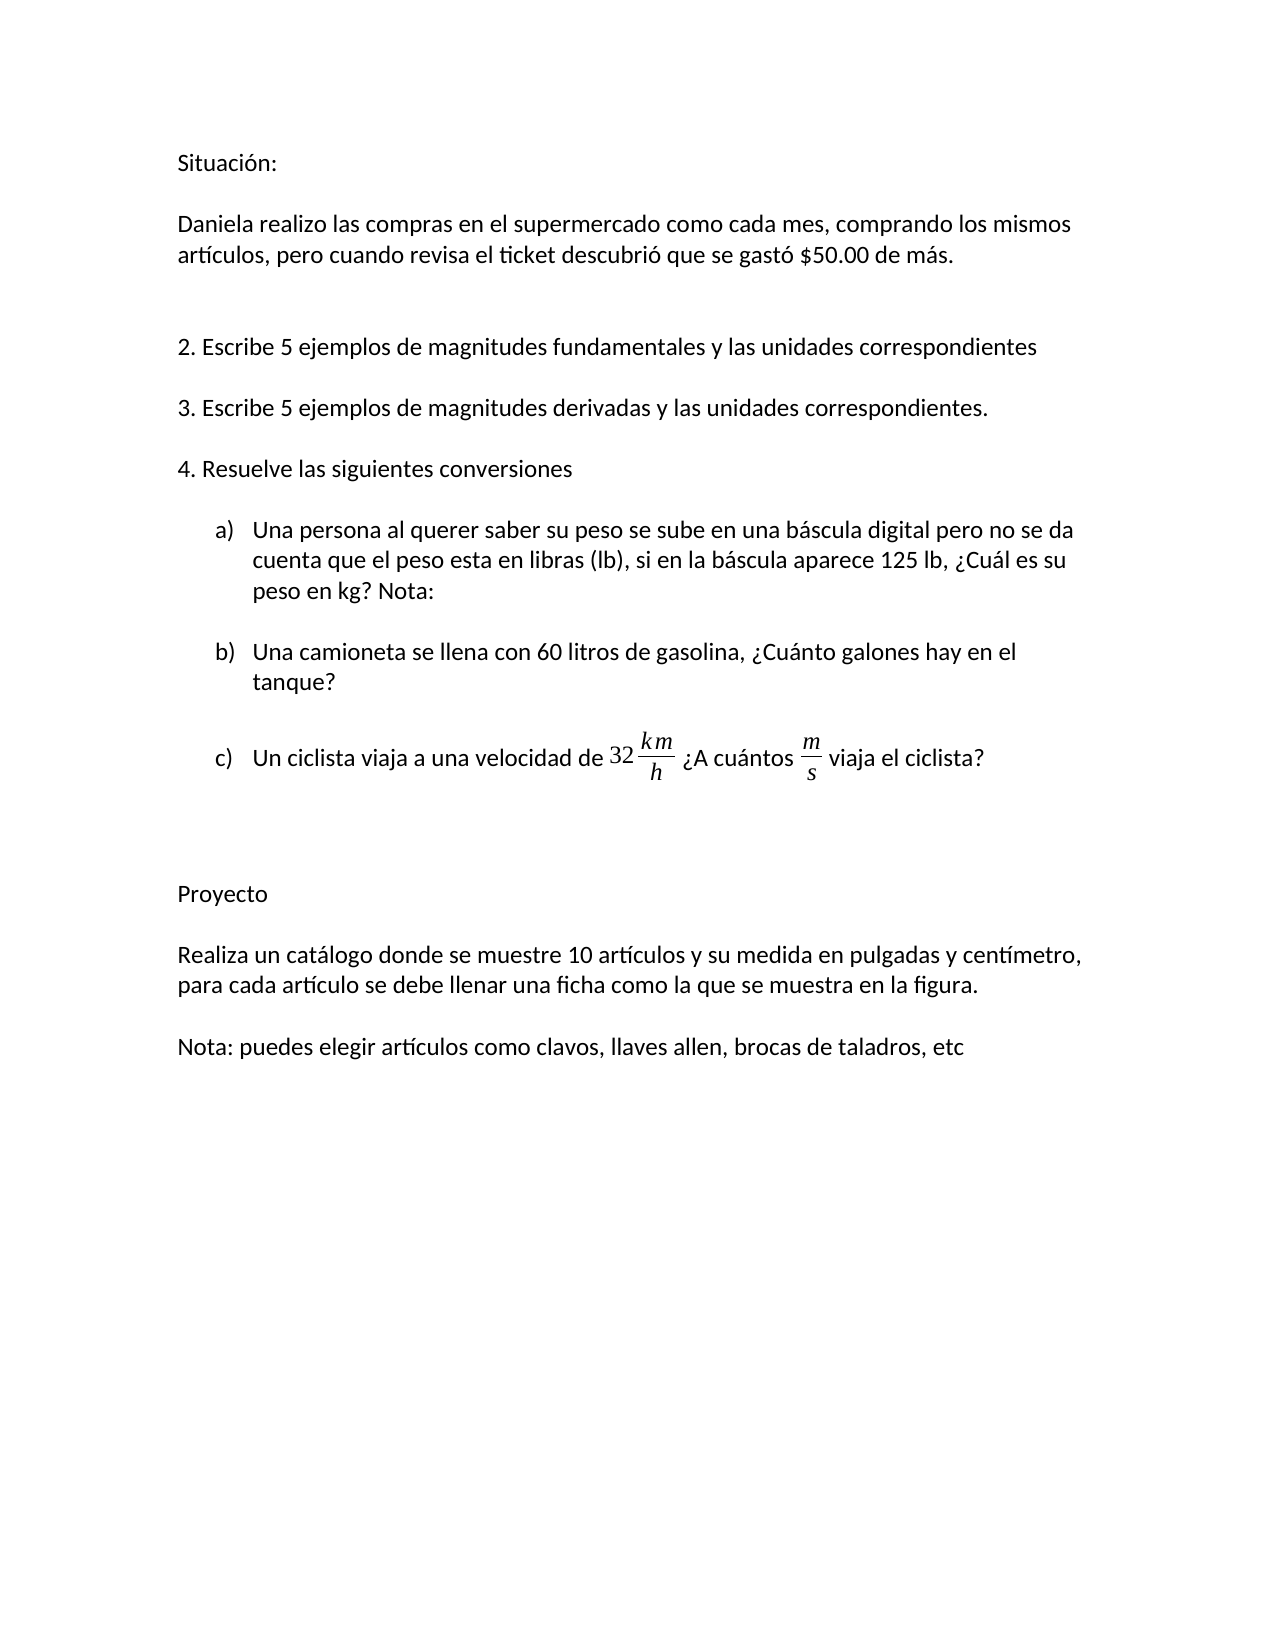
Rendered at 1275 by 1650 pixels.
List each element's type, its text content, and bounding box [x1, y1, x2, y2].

text 2. Escribe 5 ejemplos de magnitudes fundamentales y las unidades correspondientes [177, 331, 1098, 361]
list Una camioneta se llena con 60 litros de gasolina, ¿Cuánto galones hay en el tanque? [215, 636, 1098, 697]
text Daniela realizo las compras en el supermercado como cada mes, comprando los mismos artículos, pero cuando revisa el ticket descubrió que se gastó $50.00 de más. [177, 209, 1098, 270]
text Nota: puedes elegir artículos como clavos, llaves allen, brocas de taladros, etc [177, 1031, 1098, 1061]
text Realiza un catálogo donde se muestre 10 artículos y su medida en pulgadas y centímetro, para cada artículo se debe llenar una ficha como la que se muestra en la figura. [177, 939, 1098, 1000]
text Proyecto [177, 878, 1098, 908]
text Situación: [177, 148, 1098, 178]
text 3. Escribe 5 ejemplos de magnitudes derivadas y las unidades correspondientes. [177, 392, 1098, 422]
text 4. Resuelve las siguientes conversiones [177, 453, 1098, 483]
list Un ciclista viaja a una velocidad de ¿A cuántos viaja el ciclista? [215, 727, 1098, 786]
list Una persona al querer saber su peso se sube en una báscula digital pero no se da cuenta que el peso esta en libras (lb), si en la báscula aparece 125 lb, ¿Cuál es su peso en kg? Nota: [215, 514, 1098, 605]
